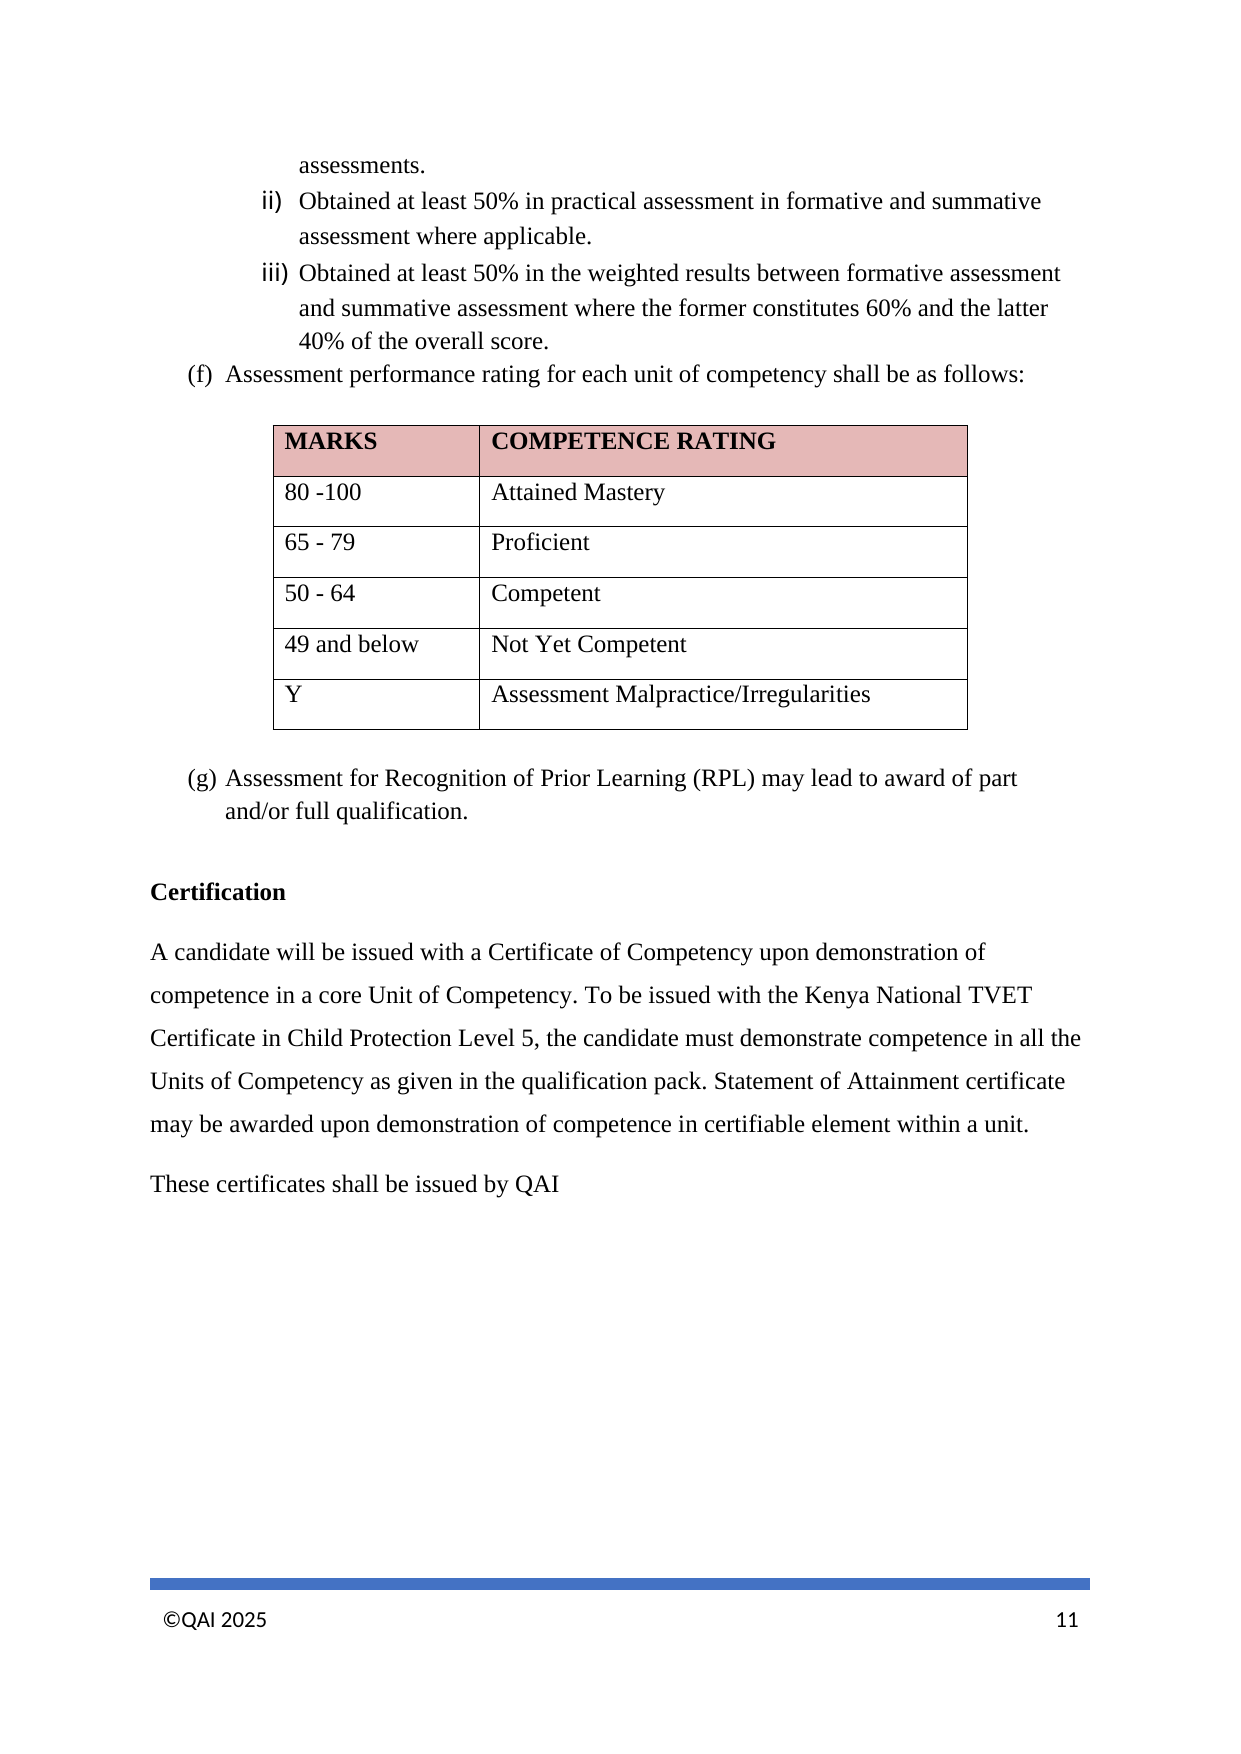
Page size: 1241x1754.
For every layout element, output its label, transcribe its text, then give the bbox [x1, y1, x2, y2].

table_header MARKS [274, 426, 479, 476]
list Assessment performance rating for each unit of competency shall be as follows: [187, 359, 1090, 387]
table_cell Attained Mastery [480, 477, 967, 526]
list Obtained at least 50% in practical assessment in formative and summative assessment where applicable. [261, 183, 1090, 250]
text These certificates shall be issued by QAI [150, 1169, 1090, 1198]
text Certification [150, 877, 1090, 906]
text A candidate will be issued with a Certificate of Competency upon demonstration of competence in a core Unit of Competency. To be issued with the Kenya National TVET Certificate in Child Protection Level 5, the candidate must demonstrate competence in all the Units of Competency as given in the qualification pack. Statement of Attainment certificate may be awarded upon demonstration of competence in certifiable element within a unit. [150, 937, 1090, 1138]
table_cell Not Yet Competent [480, 629, 967, 678]
table_cell 80 -100 [274, 477, 479, 526]
list Assessment for Recognition of Prior Learning (RPL) may lead to award of part and/or full qualification. [187, 763, 1072, 825]
table_cell 50 - 64 [274, 578, 479, 628]
table_cell 65 - 79 [274, 527, 479, 577]
table_cell Competent [480, 578, 967, 628]
table_cell Assessment Malpractice/Irregularities [480, 680, 967, 729]
table_header COMPETENCE RATING [480, 426, 967, 476]
table_cell 49 and below [274, 629, 479, 678]
list Obtained at least 50% in the weighted results between formative assessment and summative assessment where the former constitutes 60% and the latter 40% of the overall score. [261, 254, 1090, 354]
table_cell Y [274, 680, 479, 729]
table_cell Proficient [480, 527, 967, 577]
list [261, 150, 1090, 179]
